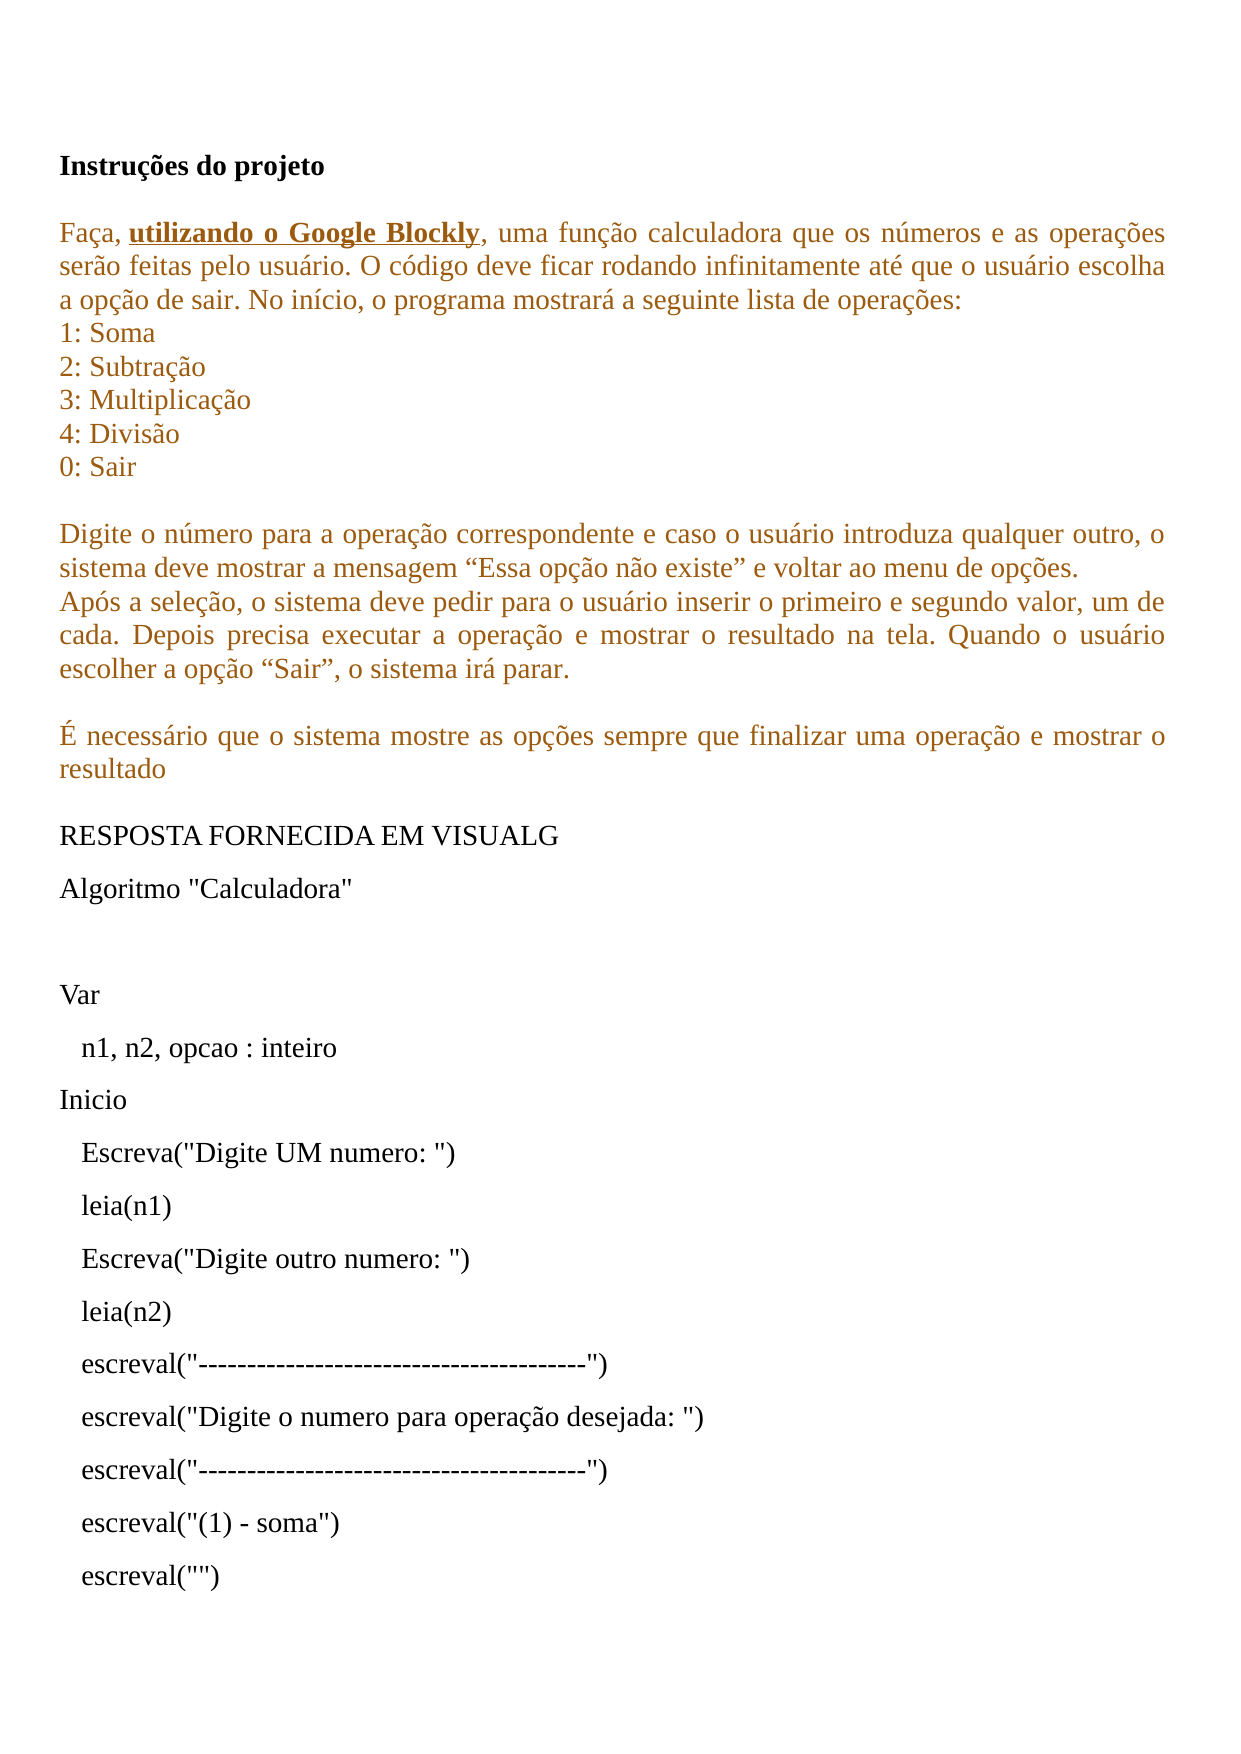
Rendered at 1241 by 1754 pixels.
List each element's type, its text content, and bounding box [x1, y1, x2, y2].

text 3: Multiplicação [59, 382, 1167, 416]
text RESPOSTA FORNECIDA EM VISUALG [59, 818, 1167, 852]
text Digite o número para a operação correspondente e caso o usuário introduza qualquer outro, o sistema deve mostrar a mensagem “Essa opção não existe” e voltar ao menu de opções. [59, 517, 1167, 584]
text Faça, utilizando o Google Blockly, uma função calculadora que os números e as operações serão feitas pelo usuário. O código deve ficar rodando infinitamente até que o usuário escolha a opção de sair. No início, o programa mostrará a seguinte lista de operações: [59, 215, 1167, 315]
text leia(n1) [59, 1188, 1167, 1222]
text É necessário que o sistema mostre as opções sempre que finalizar uma operação e mostrar o resultado [59, 718, 1167, 785]
text Escreva("Digite outro numero: ") [59, 1241, 1167, 1274]
text escreval("(1) - soma") [59, 1505, 1167, 1538]
text Instruções do projeto [59, 148, 1167, 181]
text escreval("----------------------------------------") [59, 1347, 1167, 1380]
text escreval("Digite o numero para operação desejada: ") [59, 1399, 1167, 1433]
text Inicio [59, 1082, 1167, 1116]
text Após a seleção, o sistema deve pedir para o usuário inserir o primeiro e segundo valor, um de cada. Depois precisa executar a operação e mostrar o resultado na tela. Quando o usuário escolher a opção “Sair”, o sistema irá parar. [59, 584, 1167, 684]
text 2: Subtração [59, 349, 1167, 382]
text 0: Sair [59, 449, 1167, 483]
text n1, n2, opcao : inteiro [59, 1030, 1167, 1063]
text escreval("----------------------------------------") [59, 1452, 1167, 1486]
text escreval("") [59, 1558, 1167, 1591]
text 4: Divisão [59, 416, 1167, 449]
text Var [59, 977, 1167, 1010]
text Escreva("Digite UM numero: ") [59, 1135, 1167, 1169]
text leia(n2) [59, 1294, 1167, 1327]
text Algoritmo "Calculadora" [59, 871, 1167, 905]
text 1: Soma [59, 315, 1167, 349]
